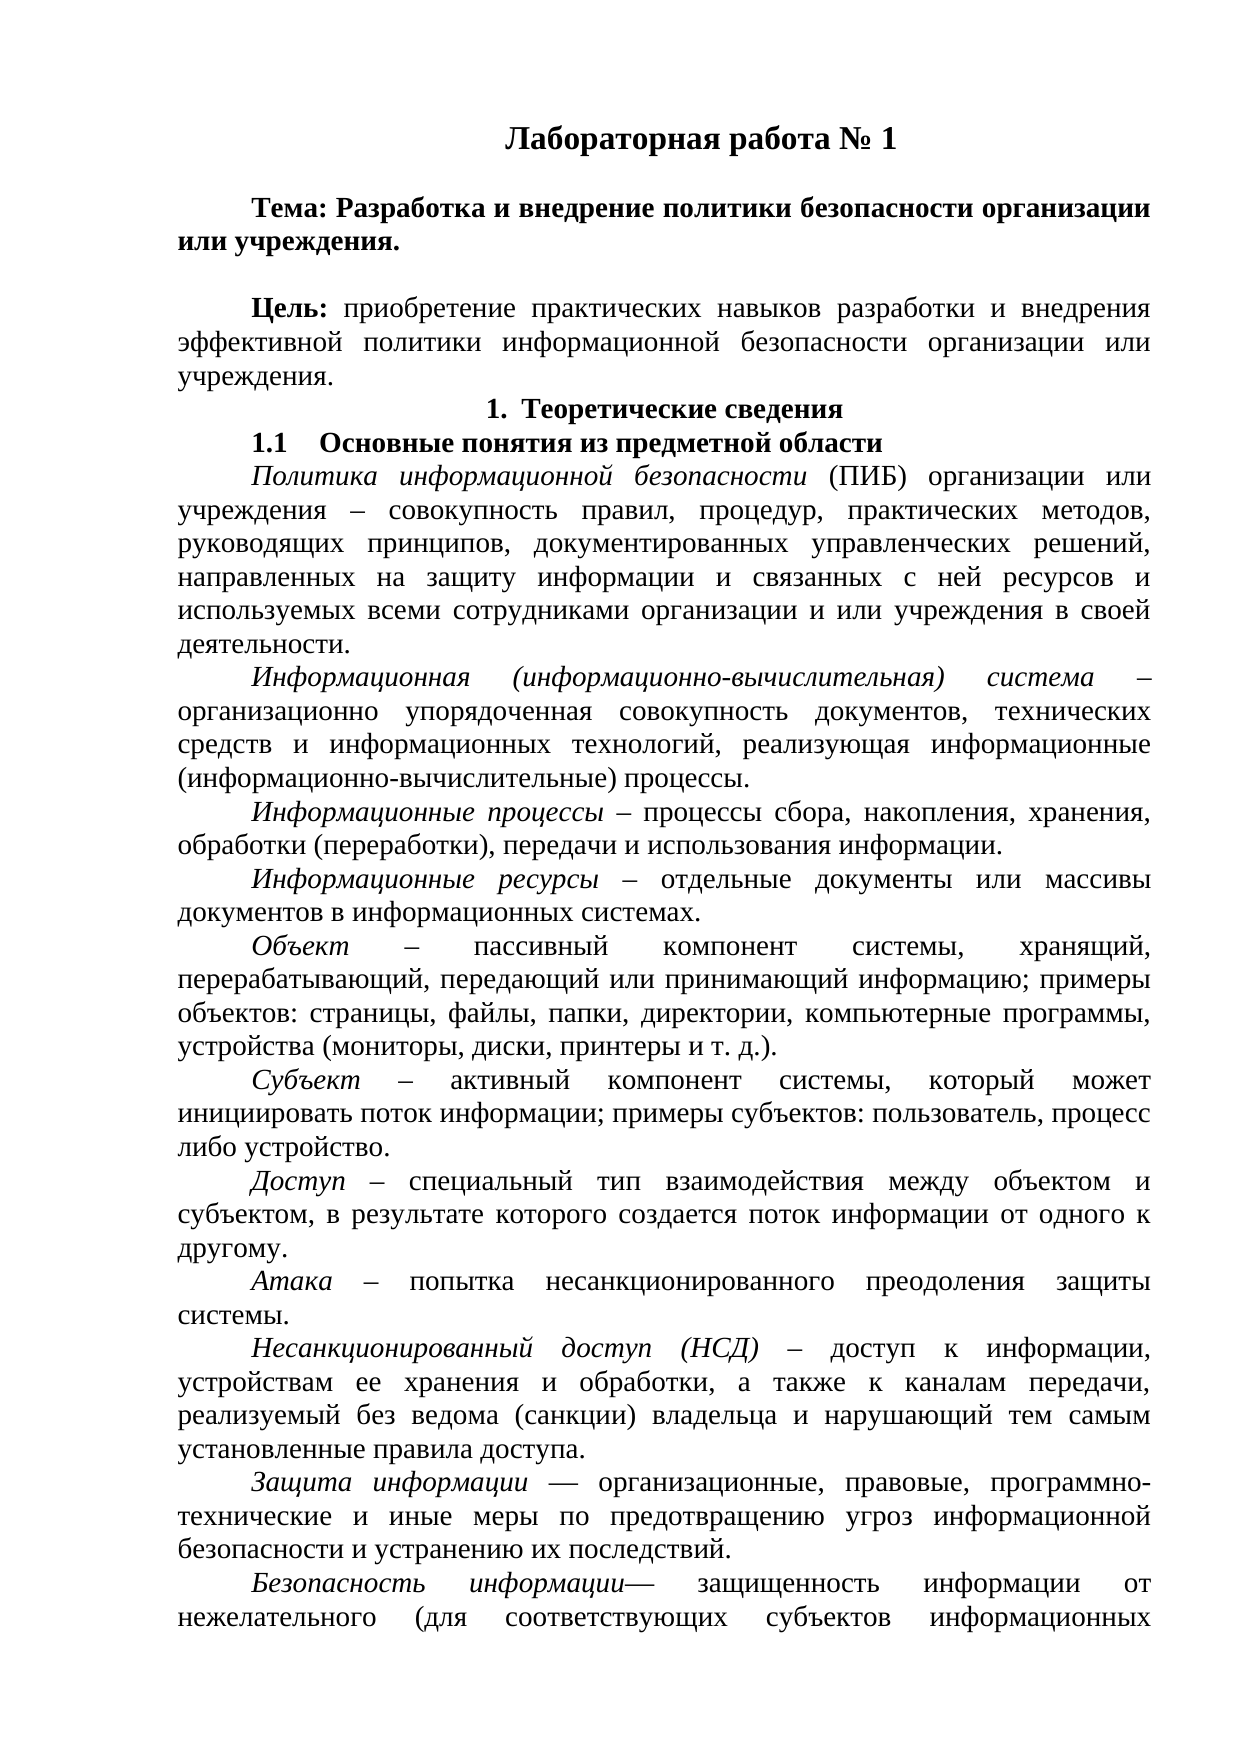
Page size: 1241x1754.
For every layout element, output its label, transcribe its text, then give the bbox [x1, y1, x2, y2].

list Защита информации — организационные, правовые, программно-технические и иные меры по предотвращению угроз информационной безопасности и устранению их последствий. [177, 1464, 1152, 1565]
text Цель: приобретение практических навыков разработки и внедрения эффективной политики информационной безопасности организации или учреждения. [177, 291, 1152, 391]
list Информационные ресурсы – отдельные документы или массивы документов в информационных системах. [177, 861, 1152, 928]
list Атака – попытка несанкционированного преодоления защиты системы. [177, 1263, 1152, 1330]
list Несанкционированный доступ (НСД) – доступ к информации, устройствам ее хранения и обработки, а также к каналам передачи, реализуемый без ведома (санкции) владельца и нарушающий тем самым установленные правила доступа. [177, 1330, 1152, 1464]
list Объект – пассивный компонент системы, хранящий, перерабатывающий, передающий или принимающий информацию; примеры объектов: страницы, файлы, папки, директории, компьютерные программы, устройства (мониторы, диски, принтеры и т. д.). [177, 928, 1152, 1062]
list Информационная (информационно-вычислительная) система – организационно упорядоченная совокупность документов, технических средств и информационных технологий, реализующая информационные (информационно-вычислительные) процессы. [177, 659, 1152, 794]
list Политика информационной безопасности (ПИБ) организации или учреждения – совокупность правил, процедур, практических методов, руководящих принципов, документированных управленческих решений, направленных на защиту информации и связанных с ней ресурсов и используемых всеми сотрудниками организации и или учреждения в своей деятельности. [177, 458, 1152, 659]
list Доступ – специальный тип взаимодействия между объектом и субъектом, в результате которого создается поток информации от одного к другому. [177, 1163, 1152, 1263]
list Основные понятия из предметной области [177, 425, 1152, 458]
text Тема: Разработка и внедрение политики безопасности организации или учреждения. [177, 190, 1152, 257]
list Теоретические сведения [177, 391, 1152, 425]
list Субъект – активный компонент системы, который может инициировать поток информации; примеры субъектов: пользователь, процесс либо устройство. [177, 1062, 1152, 1163]
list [177, 1565, 1152, 1632]
list Информационные процессы – процессы сбора, накопления, хранения, обработки (переработки), передачи и использования информации. [177, 794, 1152, 861]
text Лабораторная работа № 1 [177, 118, 1152, 156]
